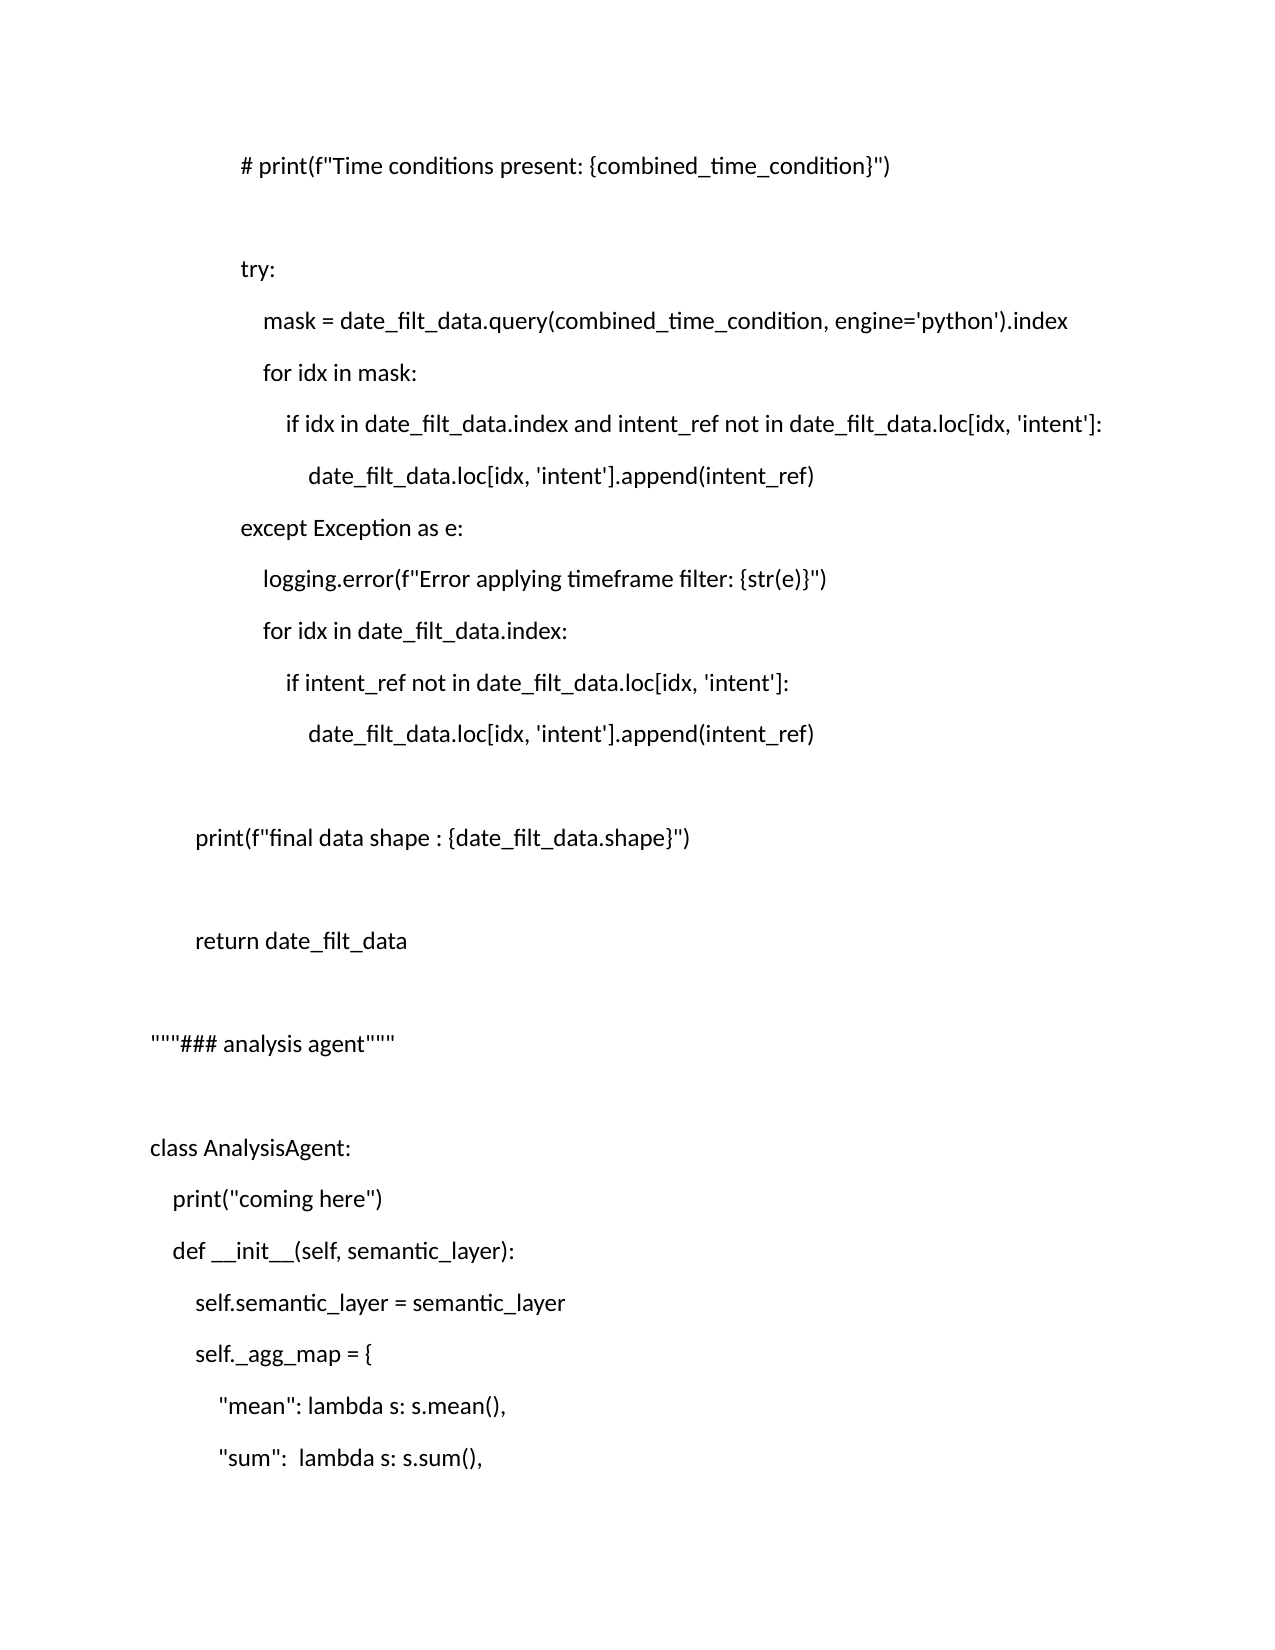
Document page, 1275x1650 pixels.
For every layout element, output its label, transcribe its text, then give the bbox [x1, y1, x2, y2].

text "mean": lambda s: s.mean(), [150, 1390, 1125, 1421]
text class AnalysisAgent: [150, 1132, 1125, 1162]
text try: [150, 253, 1125, 284]
text "sum": lambda s: s.sum(), [150, 1442, 1125, 1472]
text def __init__(self, semantic_layer): [150, 1235, 1125, 1266]
text print("coming here") [150, 1183, 1125, 1214]
text print(f"final data shape : {date_filt_data.shape}") [150, 822, 1125, 852]
text mask = date_filt_data.query(combined_time_condition, engine='python').index [150, 305, 1125, 336]
text return date_filt_data [150, 925, 1125, 956]
text self._agg_map = { [150, 1338, 1125, 1369]
text logging.error(f"Error applying timeframe filter: {str(e)}") [150, 563, 1125, 594]
text date_filt_data.loc[idx, 'intent'].append(intent_ref) [150, 460, 1125, 491]
text # print(f"Time conditions present: {combined_time_condition}") [150, 150, 1125, 181]
text self.semantic_layer = semantic_layer [150, 1287, 1125, 1317]
text for idx in date_filt_data.index: [150, 615, 1125, 646]
text """### analysis agent""" [150, 1028, 1125, 1059]
text if intent_ref not in date_filt_data.loc[idx, 'intent']: [150, 667, 1125, 697]
text for idx in mask: [150, 357, 1125, 387]
text except Exception as e: [150, 512, 1125, 542]
text if idx in date_filt_data.index and intent_ref not in date_filt_data.loc[idx, 'intent']: [150, 408, 1125, 439]
text date_filt_data.loc[idx, 'intent'].append(intent_ref) [150, 718, 1125, 749]
